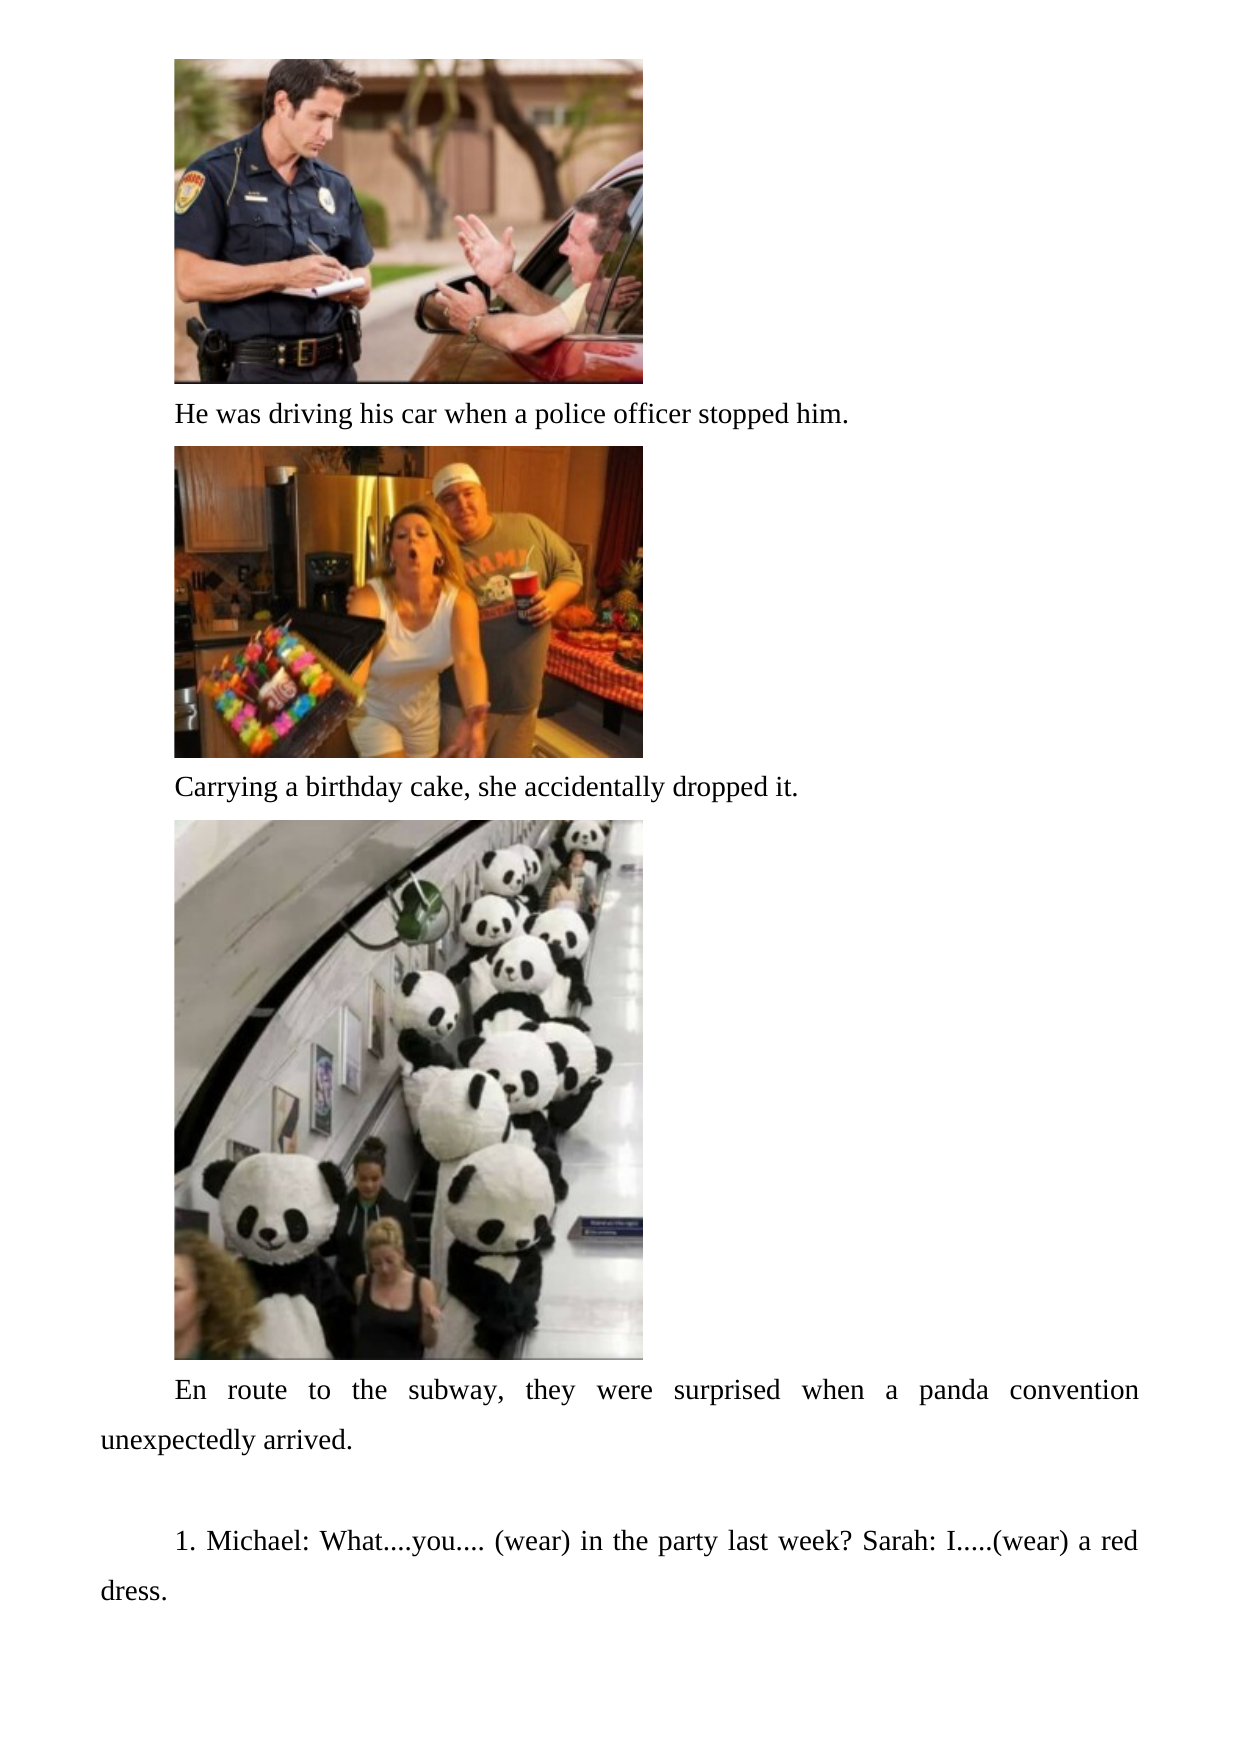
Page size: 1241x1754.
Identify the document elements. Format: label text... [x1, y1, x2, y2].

picture [174, 446, 643, 758]
text 1. Michael: What....you.... (wear) in the party last week? Sarah: I.....(wear) a red dress. [100, 1523, 1140, 1607]
picture [174, 820, 643, 1360]
text Carrying a birthday cake, she accidentally dropped it. [100, 769, 1140, 803]
text He was driving his car when a police officer stopped him. [100, 396, 1140, 429]
picture [174, 59, 643, 384]
text En route to the subway, they were surprised when a panda convention unexpectedly arrived. [100, 1372, 1140, 1456]
